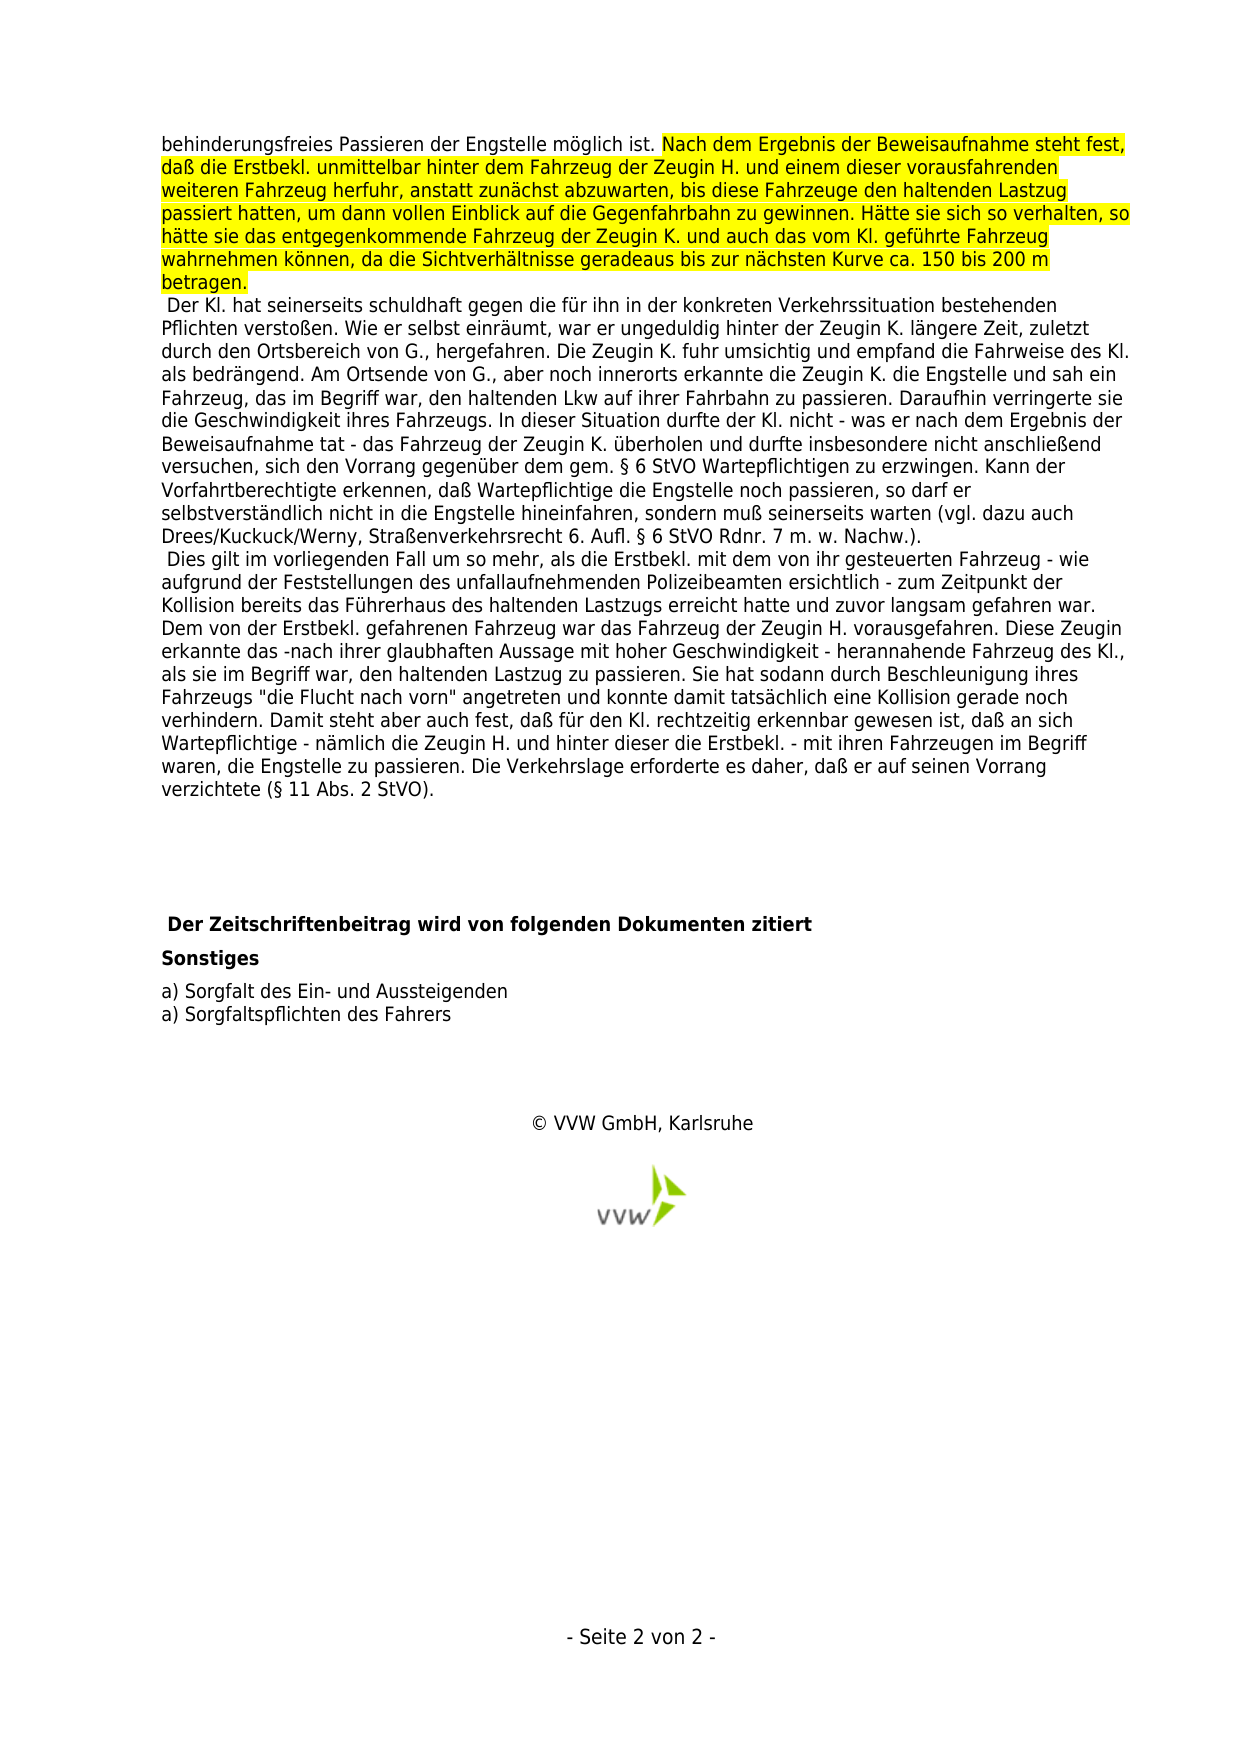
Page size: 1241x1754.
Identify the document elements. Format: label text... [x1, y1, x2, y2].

text Der Kl. hat seinerseits schuldhaft gegen die für ihn in der konkreten Verkehrssituation bestehenden Pflichten verstoßen. Wie er selbst einräumt, war er ungeduldig hinter der Zeugin K. längere Zeit, zuletzt durch den Ortsbereich von G., hergefahren. Die Zeugin K. fuhr umsichtig und empfand die Fahrweise des Kl. als bedrängend. Am Ortsende von G., aber noch innerorts erkannte die Zeugin K. die Engstelle und sah ein Fahrzeug, das im Begriff war, den haltenden Lkw auf ihrer Fahrbahn zu passieren. Daraufhin verringerte sie die Geschwindigkeit ihres Fahrzeugs. In dieser Situation durfte der Kl. nicht - was er nach dem Ergebnis der Beweisaufnahme tat - das Fahrzeug der Zeugin K. überholen und durfte insbesondere nicht anschließend versuchen, sich den Vorrang gegenüber dem gem. § 6 StVO Wartepflichtigen zu erzwingen. Kann der Vorfahrtberechtigte erkennen, daß Wartepflichtige die Engstelle noch passieren, so darf er selbstverständlich nicht in die Engstelle hineinfahren, sondern muß seinerseits warten (vgl. dazu auch Drees/Kuckuck/Werny, Straßenverkehrsrecht 6. Aufl. § 6 StVO Rdnr. 7 m. w. Nachw.). [161, 294, 1134, 548]
text Sonstiges [161, 947, 1134, 969]
text Dies gilt im vorliegenden Fall um so mehr, als die Erstbekl. mit dem von ihr gesteuerten Fahrzeug - wie aufgrund der Feststellungen des unfallaufnehmenden Polizeibeamten ersichtlich - zum Zeitpunkt der Kollision bereits das Führerhaus des haltenden Lastzugs erreicht hatte und zuvor langsam gefahren war. Dem von der Erstbekl. gefahrenen Fahrzeug war das Fahrzeug der Zeugin H. vorausgefahren. Diese Zeugin erkannte das -nach ihrer glaubhaften Aussage mit hoher Geschwindigkeit - herannahende Fahrzeug des Kl., als sie im Begriff war, den haltenden Lastzug zu passieren. Sie hat sodann durch Beschleunigung ihres Fahrzeugs "die Flucht nach vorn" angetreten und konnte damit tatsächlich eine Kollision gerade noch verhindern. Damit steht aber auch fest, daß für den Kl. rechtzeitig erkennbar gewesen ist, daß an sich Wartepflichtige - nämlich die Zeugin H. und hinter dieser die Erstbekl. - mit ihren Fahrzeugen im Begriff waren, die Engstelle zu passieren. Die Verkehrslage erforderte es daher, daß er auf seinen Vorrang verzichtete (§ 11 Abs. 2 StVO). [161, 548, 1134, 801]
text a) Sorgfaltspflichten des Fahrers [161, 1003, 1134, 1026]
text a) Sorgfalt des Ein- und Aussteigenden [161, 980, 1134, 1003]
text Der Zeitschriftenbeitrag wird von folgenden Dokumenten zitiert [161, 913, 1134, 936]
text © VVW GmbH, Karlsruhe [150, 1112, 1134, 1136]
picture [597, 1164, 687, 1227]
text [161, 133, 1134, 294]
